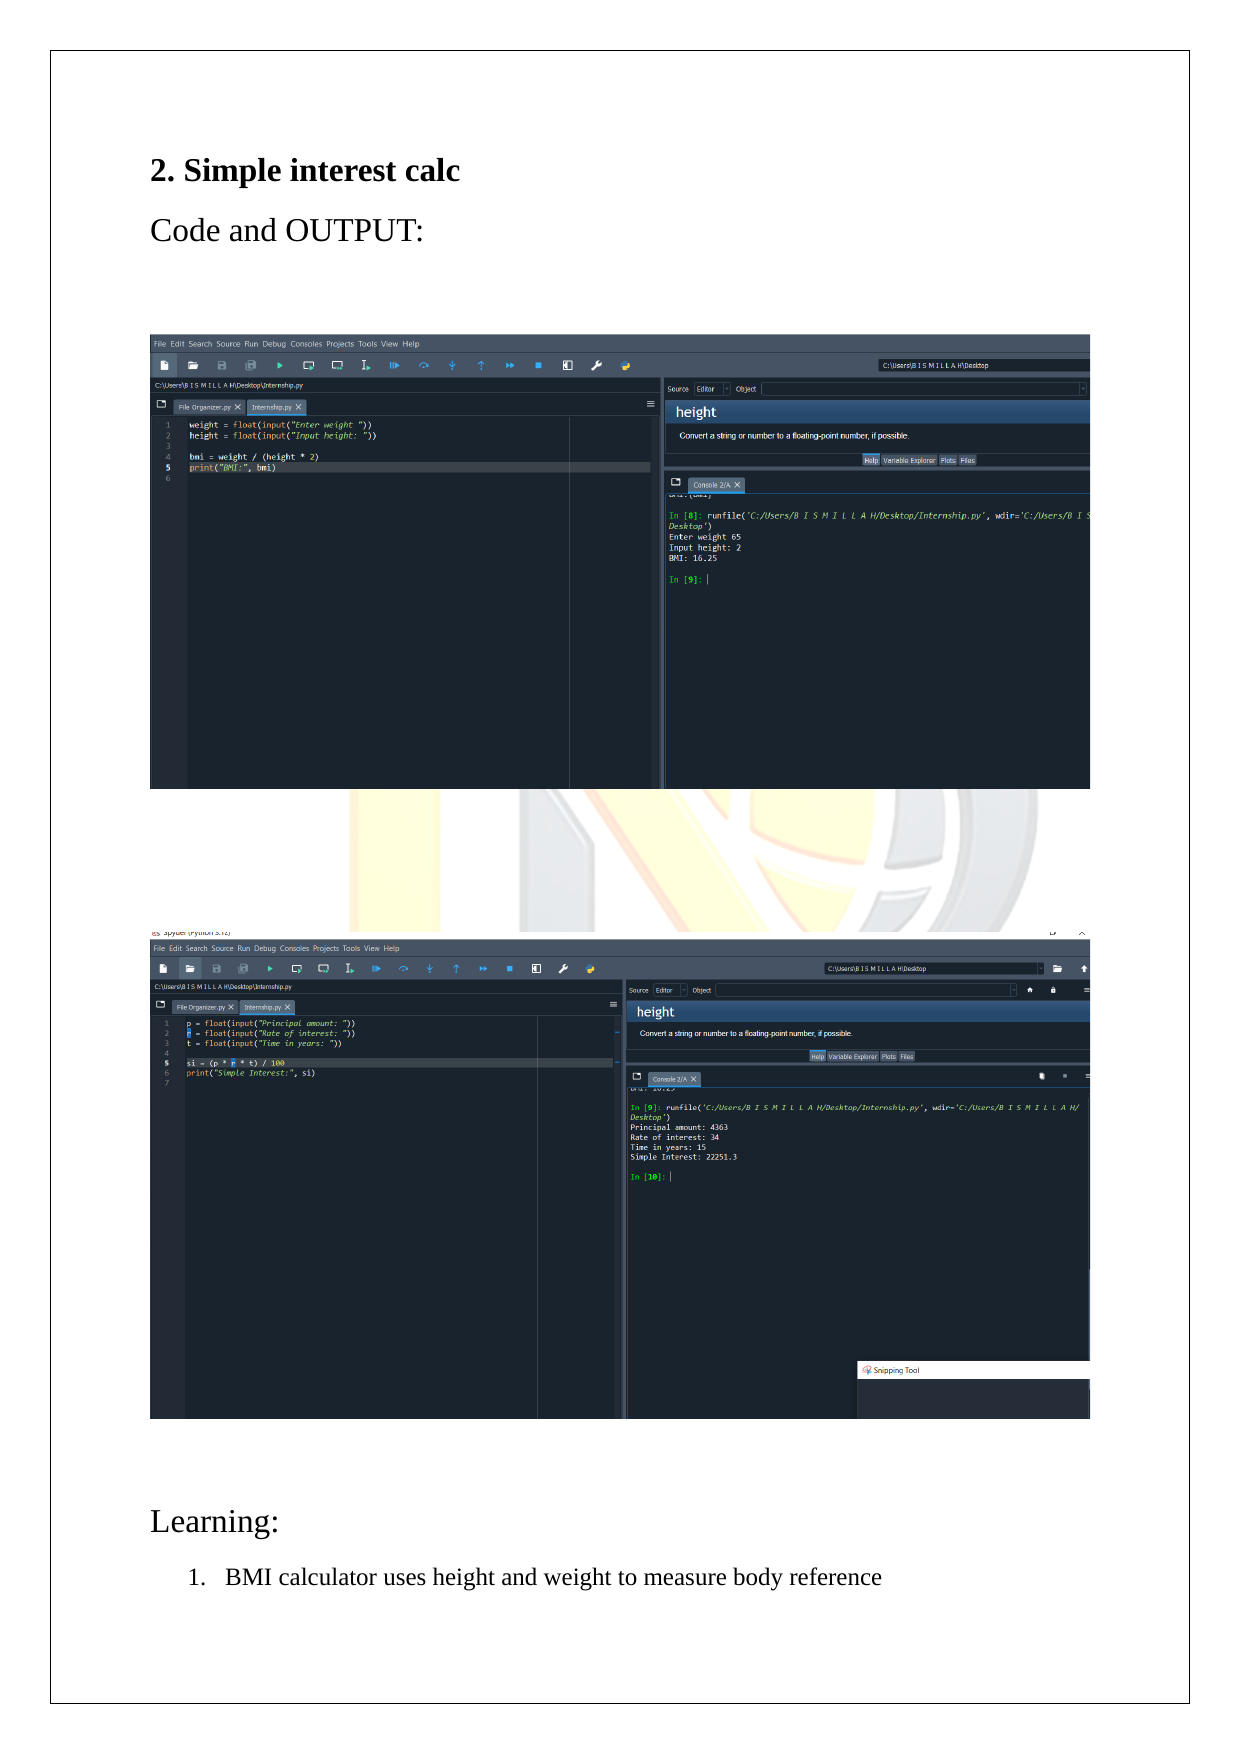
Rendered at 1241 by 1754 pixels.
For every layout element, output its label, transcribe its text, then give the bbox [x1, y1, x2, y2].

text Learning: [150, 1501, 1090, 1539]
text Code and OUTPUT: [150, 211, 1090, 249]
text 2. Simple interest calc [150, 150, 1090, 188]
picture [150, 332, 1091, 789]
picture [150, 932, 1091, 1419]
list BMI calculator uses height and weight to measure body reference [187, 1562, 1090, 1591]
